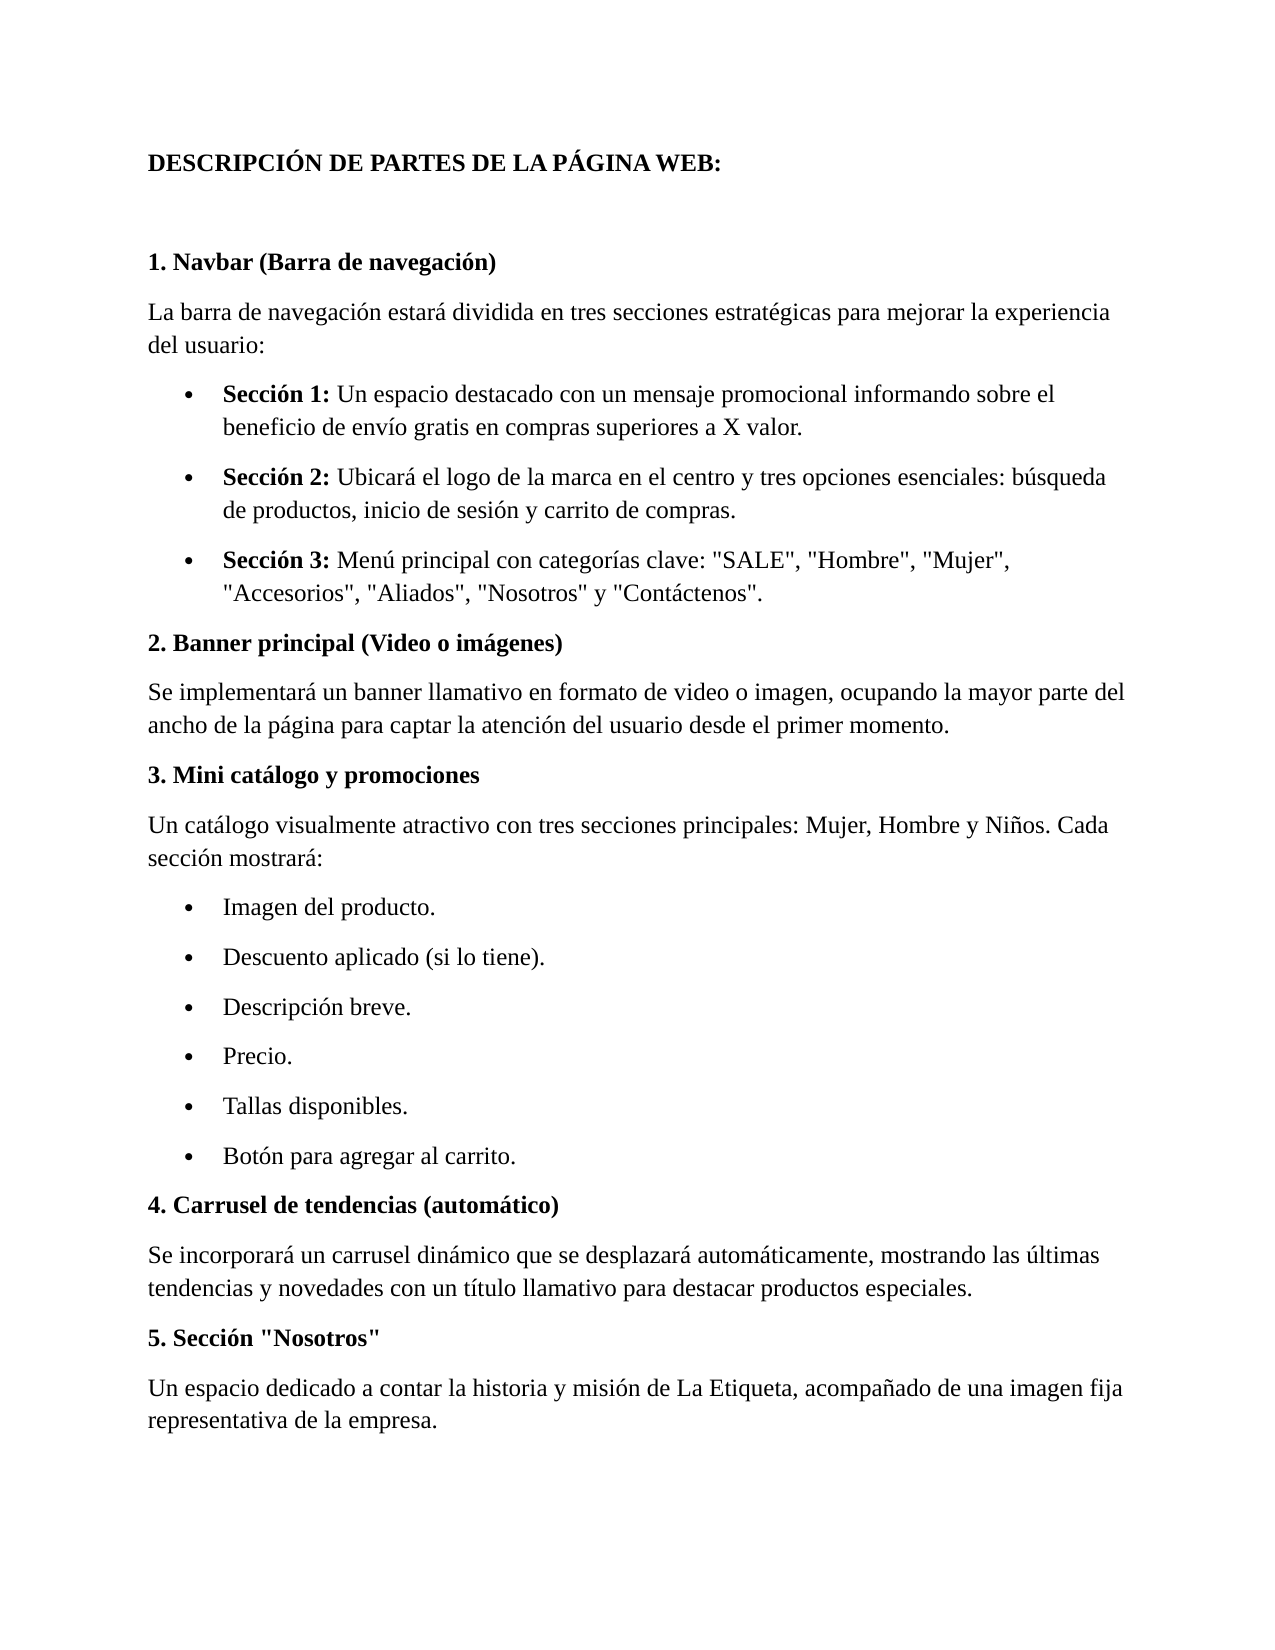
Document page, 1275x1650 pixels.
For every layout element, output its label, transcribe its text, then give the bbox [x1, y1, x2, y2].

text Se incorporará un carrusel dinámico que se desplazará automáticamente, mostrando las últimas tendencias y novedades con un título llamativo para destacar productos especiales. [148, 1240, 1127, 1302]
text 2. Banner principal (Video o imágenes) [148, 628, 1127, 656]
list Tallas disponibles. [185, 1091, 1127, 1120]
text 4. Carrusel de tendencias (automático) [148, 1191, 1127, 1219]
text 1. Navbar (Barra de navegación) [148, 247, 1127, 276]
text Se implementará un banner llamativo en formato de video o imagen, ocupando la mayor parte del ancho de la página para captar la atención del usuario desde el primer momento. [148, 677, 1127, 739]
list Sección 3: Menú principal con categorías clave: "SALE", "Hombre", "Mujer", "Accesorios", "Aliados", "Nosotros" y "Contáctenos". [185, 545, 1127, 607]
text 3. Mini catálogo y promociones [148, 760, 1127, 789]
list Sección 2: Ubicará el logo de la marca en el centro y tres opciones esenciales: búsqueda de productos, inicio de sesión y carrito de compras. [185, 462, 1127, 524]
text La barra de navegación estará dividida en tres secciones estratégicas para mejorar la experiencia del usuario: [148, 297, 1127, 358]
list Descripción breve. [185, 992, 1127, 1021]
list Sección 1: Un espacio destacado con un mensaje promocional informando sobre el beneficio de envío gratis en compras superiores a X valor. [185, 379, 1127, 441]
list Botón para agregar al carrito. [185, 1141, 1127, 1169]
list Imagen del producto. [185, 892, 1127, 921]
list Descuento aplicado (si lo tiene). [185, 942, 1127, 971]
text 5. Sección "Nosotros" [148, 1323, 1127, 1352]
text Un espacio dedicado a contar la historia y misión de La Etiqueta, acompañado de una imagen fija representativa de la empresa. [148, 1373, 1127, 1434]
text DESCRIPCIÓN DE PARTES DE LA PÁGINA WEB: [148, 148, 1127, 176]
list Precio. [185, 1041, 1127, 1070]
text Un catálogo visualmente atractivo con tres secciones principales: Mujer, Hombre y Niños. Cada sección mostrará: [148, 810, 1127, 871]
